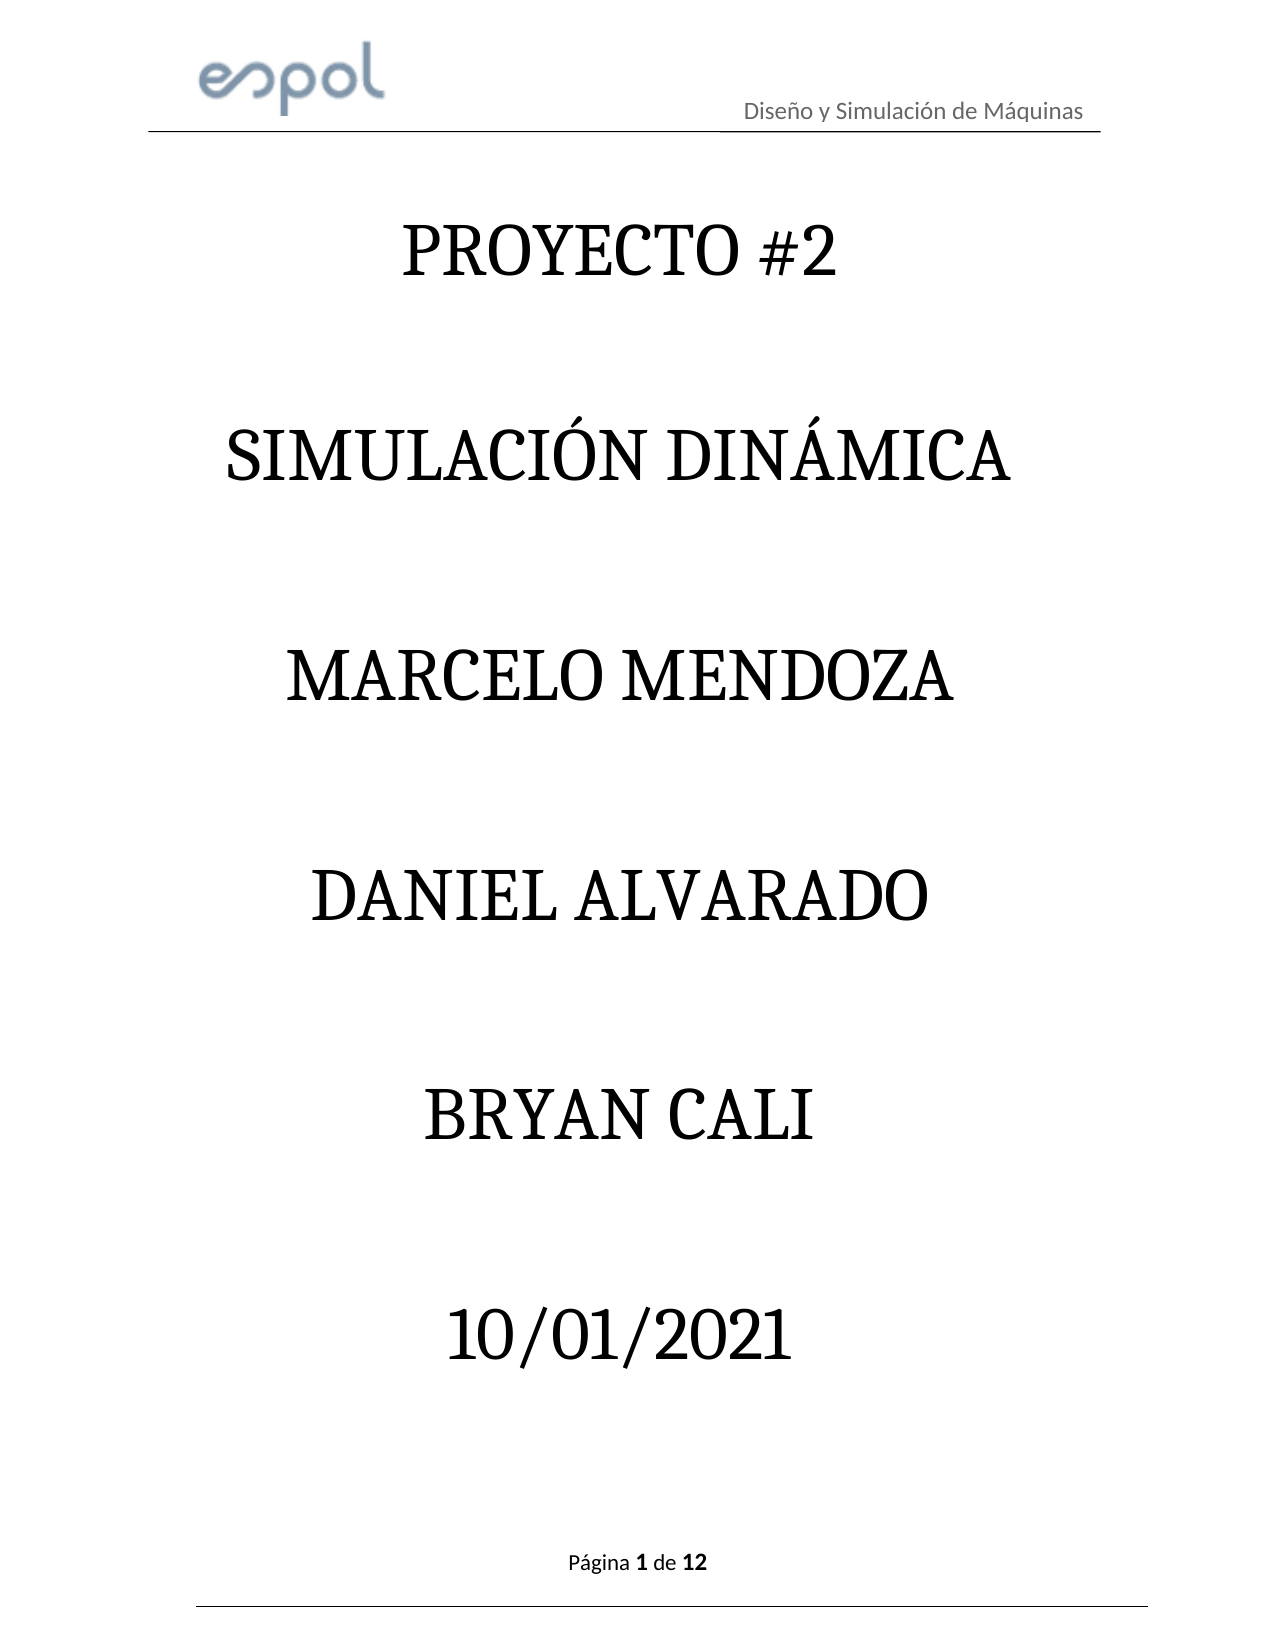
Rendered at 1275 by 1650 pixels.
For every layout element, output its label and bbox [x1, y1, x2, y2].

picture [177, 28, 401, 116]
